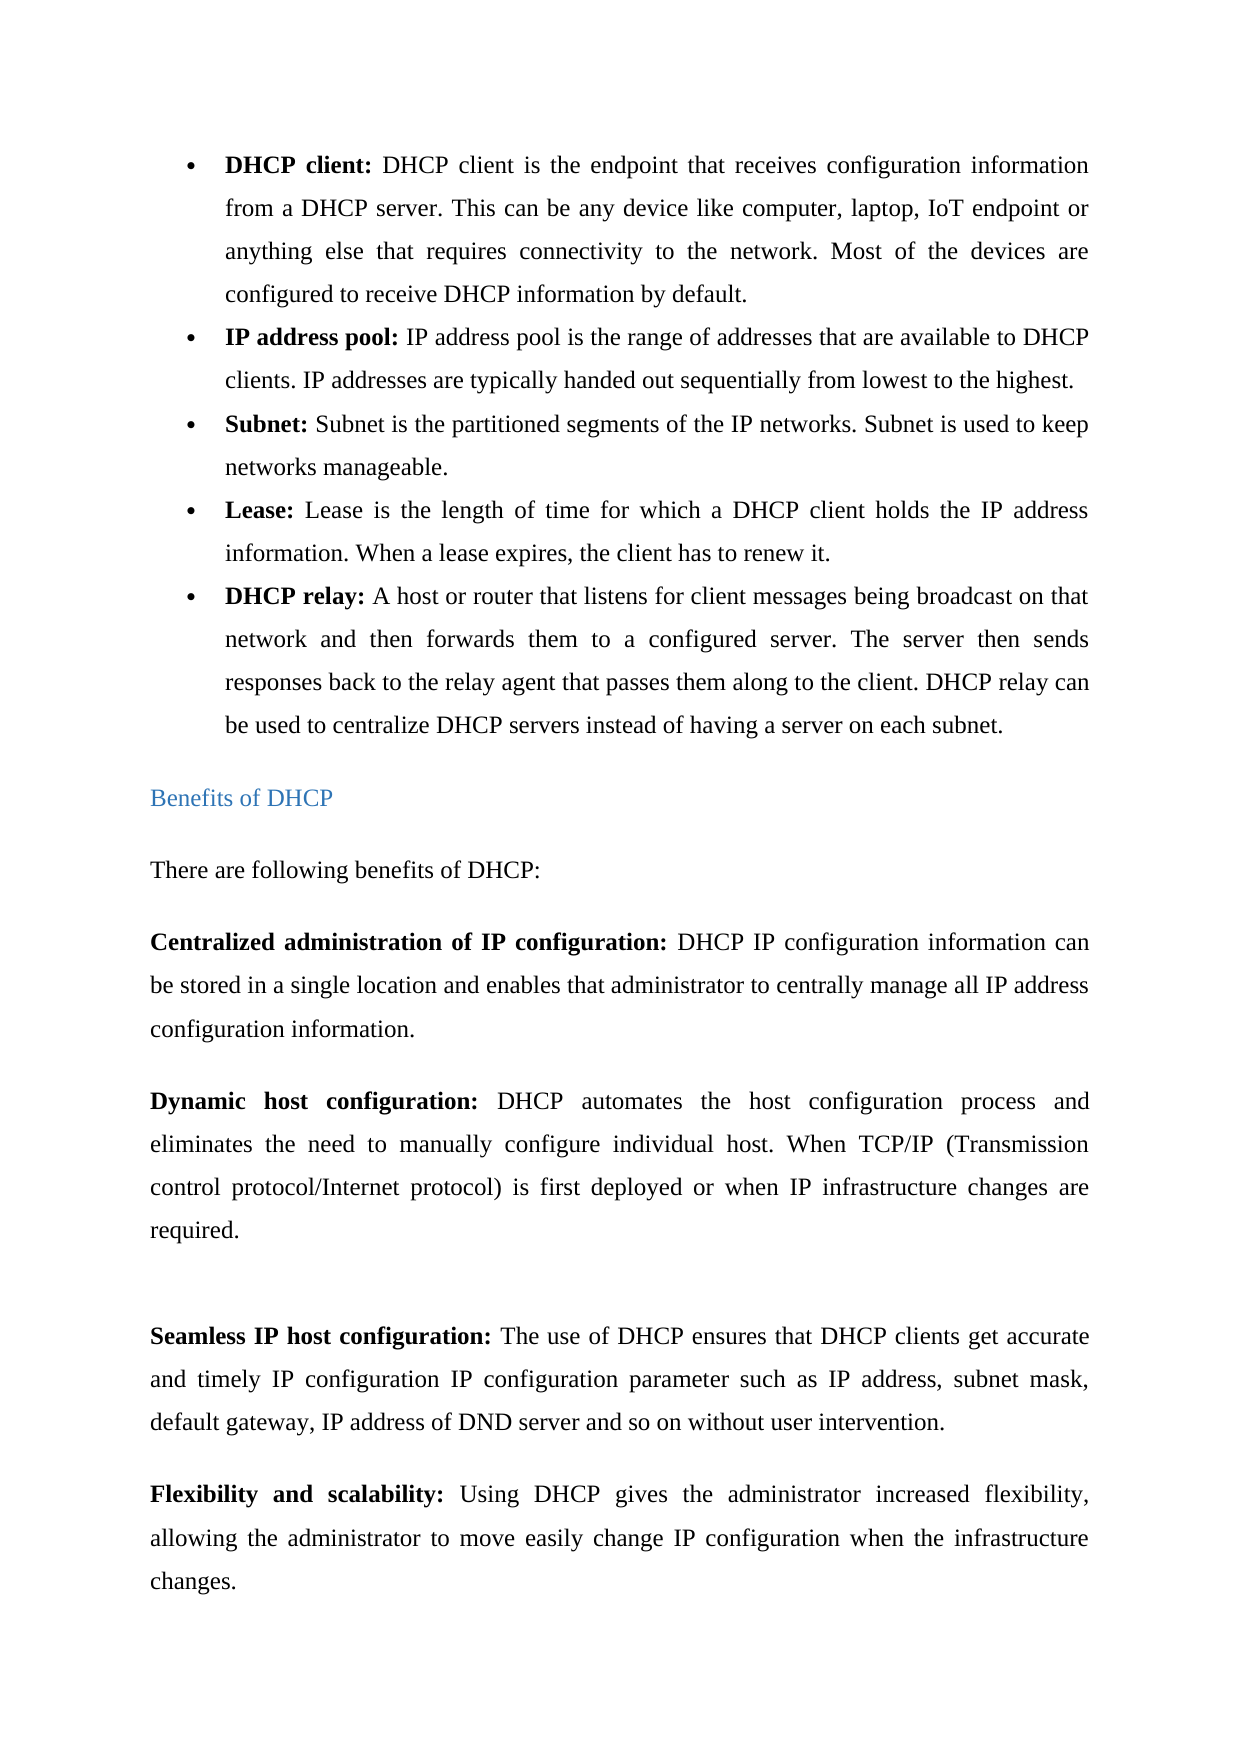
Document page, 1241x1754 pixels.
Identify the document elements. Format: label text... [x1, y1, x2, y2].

list Lease: Lease is the length of time for which a DHCP client holds the IP address information. When a lease expires, the client has to renew it. [187, 495, 1090, 567]
text Centralized administration of IP configuration: DHCP IP configuration information can be stored in a single location and enables that administrator to centrally manage all IP address configuration information. [150, 927, 1090, 1042]
list DHCP relay: A host or router that listens for client messages being broadcast on that network and then forwards them to a configured server. The server then sends responses back to the relay agent that passes them along to the client. DHCP relay can be used to centralize DHCP servers instead of having a server on each subnet. [187, 581, 1090, 739]
text Flexibility and scalability: Using DHCP gives the administrator increased flexibility, allowing the administrator to move easily change IP configuration when the infrastructure changes. [150, 1479, 1090, 1594]
text Seamless IP host configuration: The use of DHCP ensures that DHCP clients get accurate and timely IP configuration IP configuration parameter such as IP address, subnet mask, default gateway, IP address of DND server and so on without user intervention. [150, 1321, 1090, 1436]
list IP address pool: IP address pool is the range of addresses that are available to DHCP clients. IP addresses are typically handed out sequentially from lowest to the highest. [187, 322, 1090, 394]
text There are following benefits of DHCP: [150, 855, 1090, 884]
subtitle Benefits of DHCP [150, 783, 1090, 812]
list Subnet: Subnet is the partitioned segments of the IP networks. Subnet is used to keep networks manageable. [187, 409, 1090, 481]
text Dynamic host configuration: DHCP automates the host configuration process and eliminates the need to manually configure individual host. When TCP/IP (Transmission control protocol/Internet protocol) is first deployed or when IP infrastructure changes are required. [150, 1086, 1090, 1244]
list DHCP client: DHCP client is the endpoint that receives configuration information from a DHCP server. This can be any device like computer, laptop, IoT endpoint or anything else that requires connectivity to the network. Most of the devices are configured to receive DHCP information by default. [187, 150, 1090, 308]
